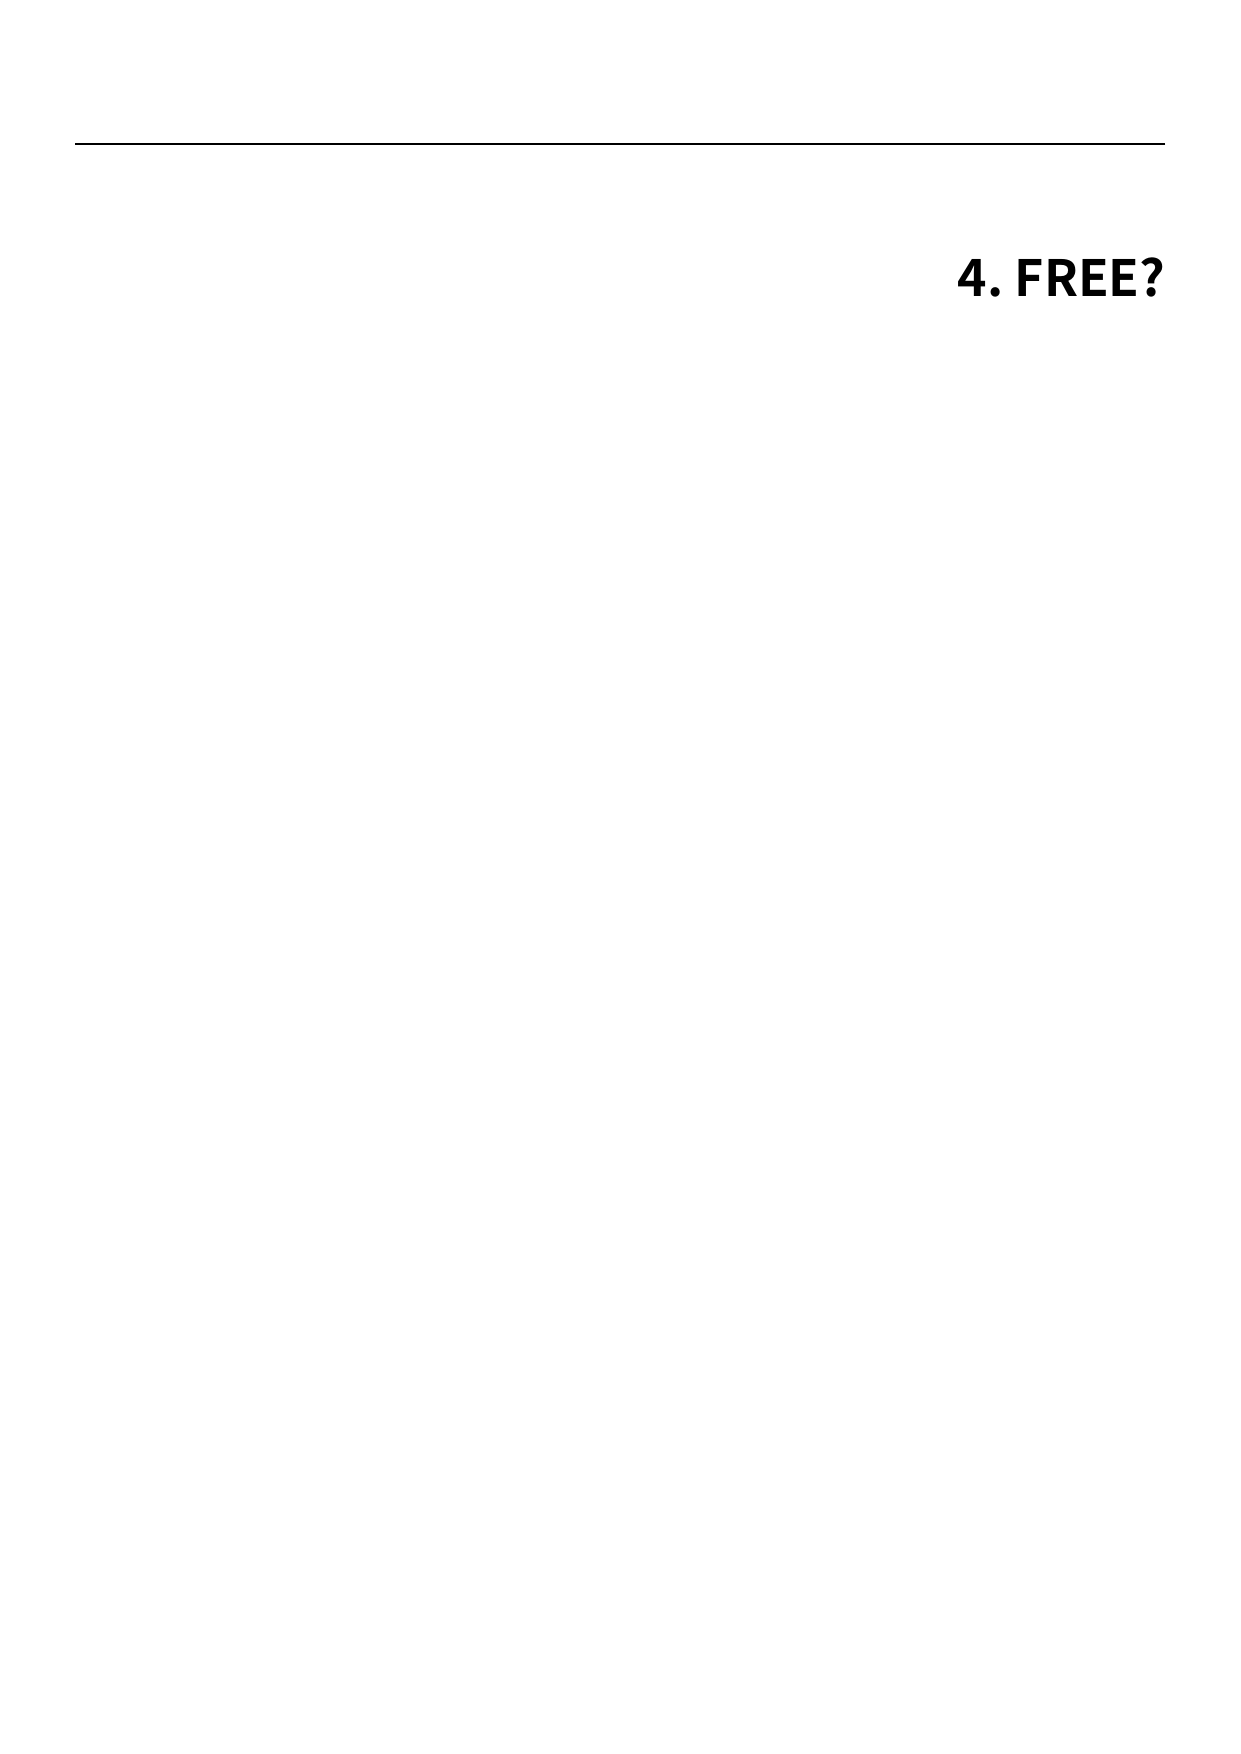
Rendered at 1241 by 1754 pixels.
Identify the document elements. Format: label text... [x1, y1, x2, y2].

subtitle 4. FREE? [75, 229, 1165, 320]
